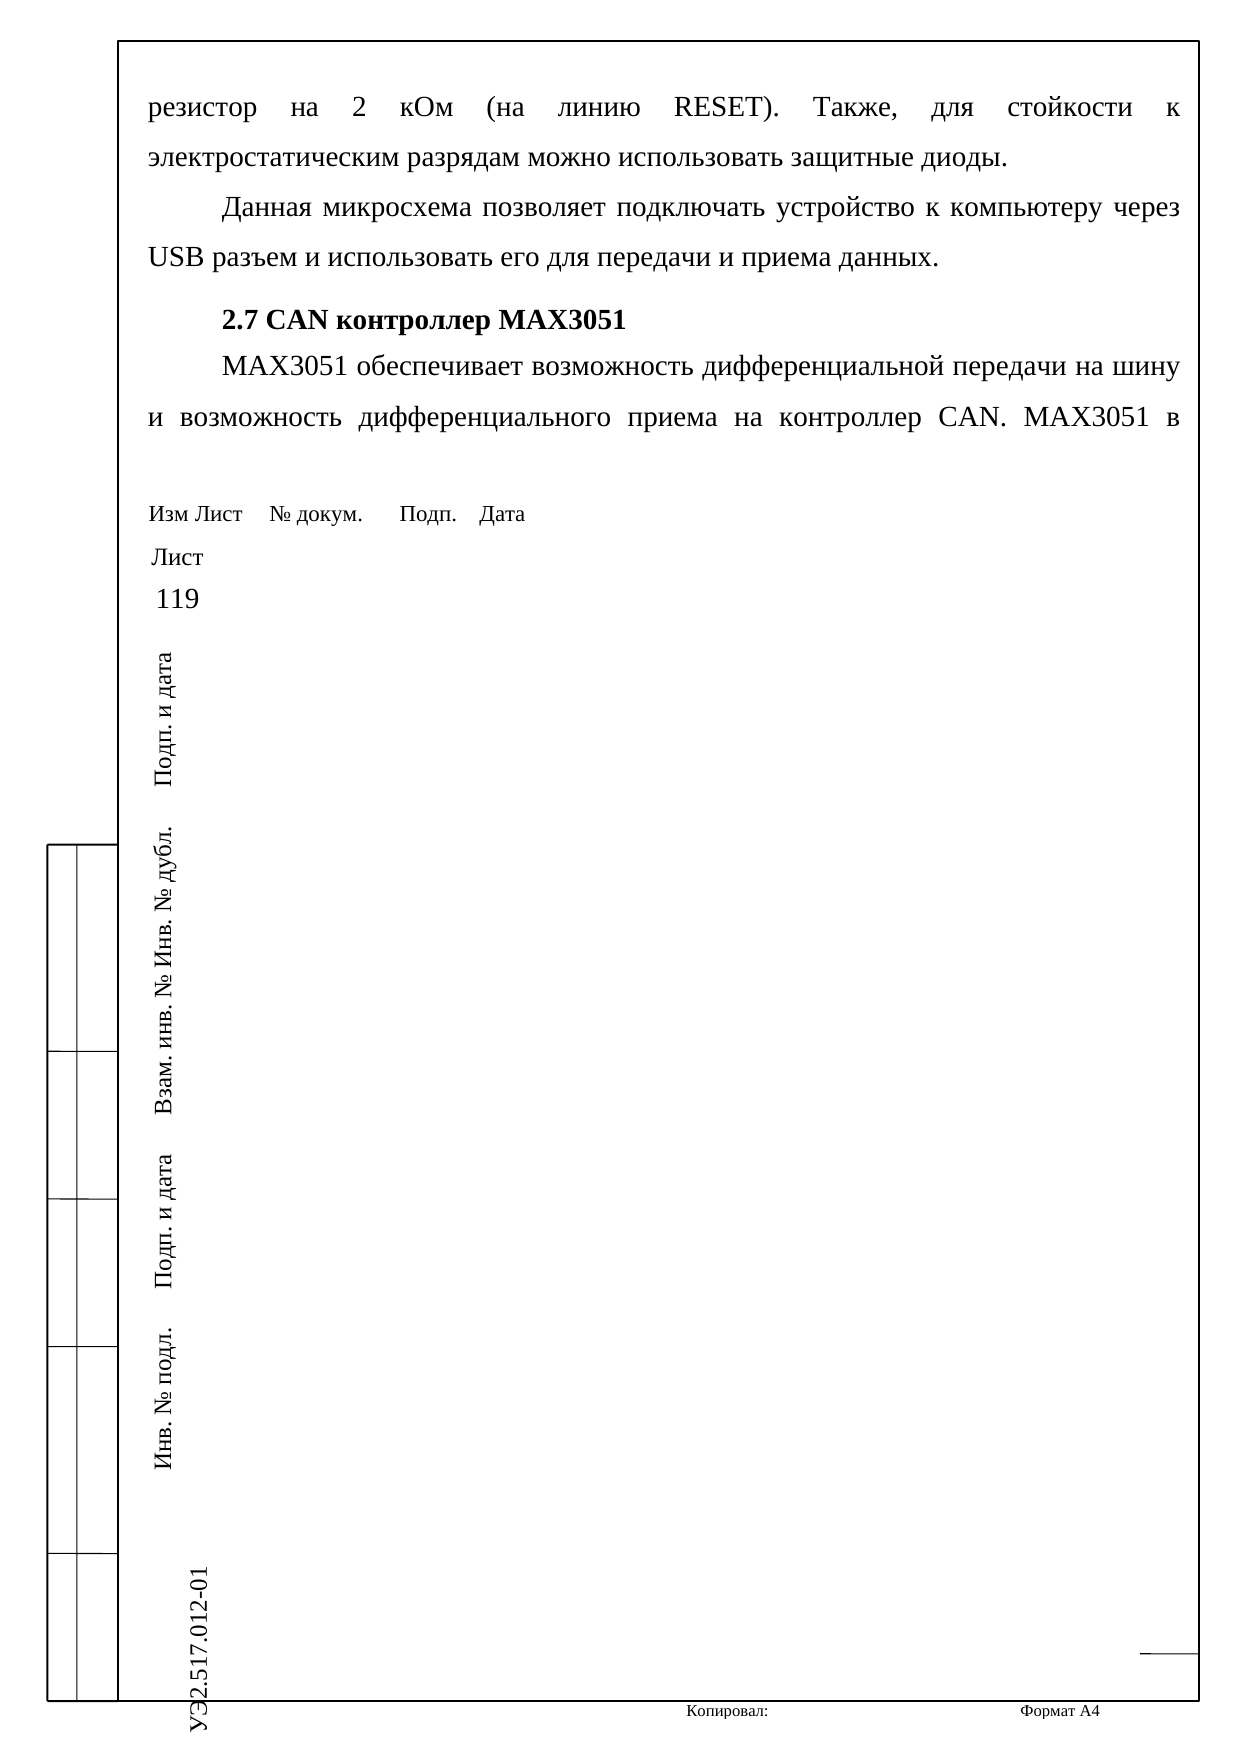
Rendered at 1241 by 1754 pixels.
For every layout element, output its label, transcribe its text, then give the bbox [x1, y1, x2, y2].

subtitle 2.7 CAN контроллер MAX3051 [222, 302, 1181, 336]
text Благодаря тому, что большинство элементов интегрировано на кристалле, для разработки преобразователей интерфейсов на основе микросхем СР21хх требуется минимальное количество внешних компонентов, только двух внешних фильтрующих конденсаторов на линию питания. Для обеспечения помехозащищенности микросхемы рекомендуется использовать подтягивающий резистор на 2 кОм (на линию RESET). Также, для стойкости к электростатическим разрядам можно использовать защитные диоды. [148, 89, 1181, 172]
text MAX3051 обеспечивает возможность дифференциальной передачи на шину и возможность дифференциального приема на контроллер CAN. MAX3051 в первую очередь предназначен для приложений с однополярным питанием +3,3 В, которые не требуют строгой защиты от сбоев, предусмотренной автомобильной промышленностью (ISO 11898). MAX3051 имеет четыре различных режима работы: высокоскоростной режим, режим управления наклоном, режим ожидания и режим отключения. Высокоскоростной режим позволяет передавать данные со скоростью до 1 Мбит/с. Режим управления наклоном можно использовать для программирования скорости нарастания передатчика для скорости передачи данных до 500 кбит/с. Это снижает влияние электромагнитных помех, что позволяет использовать неэкранированный витой или параллельный кабель. [148, 348, 1181, 432]
text Данная микросхема позволяет подключать устройство к компьютеру через USB разъем и использовать его для передачи и приема данных. [148, 189, 1181, 273]
